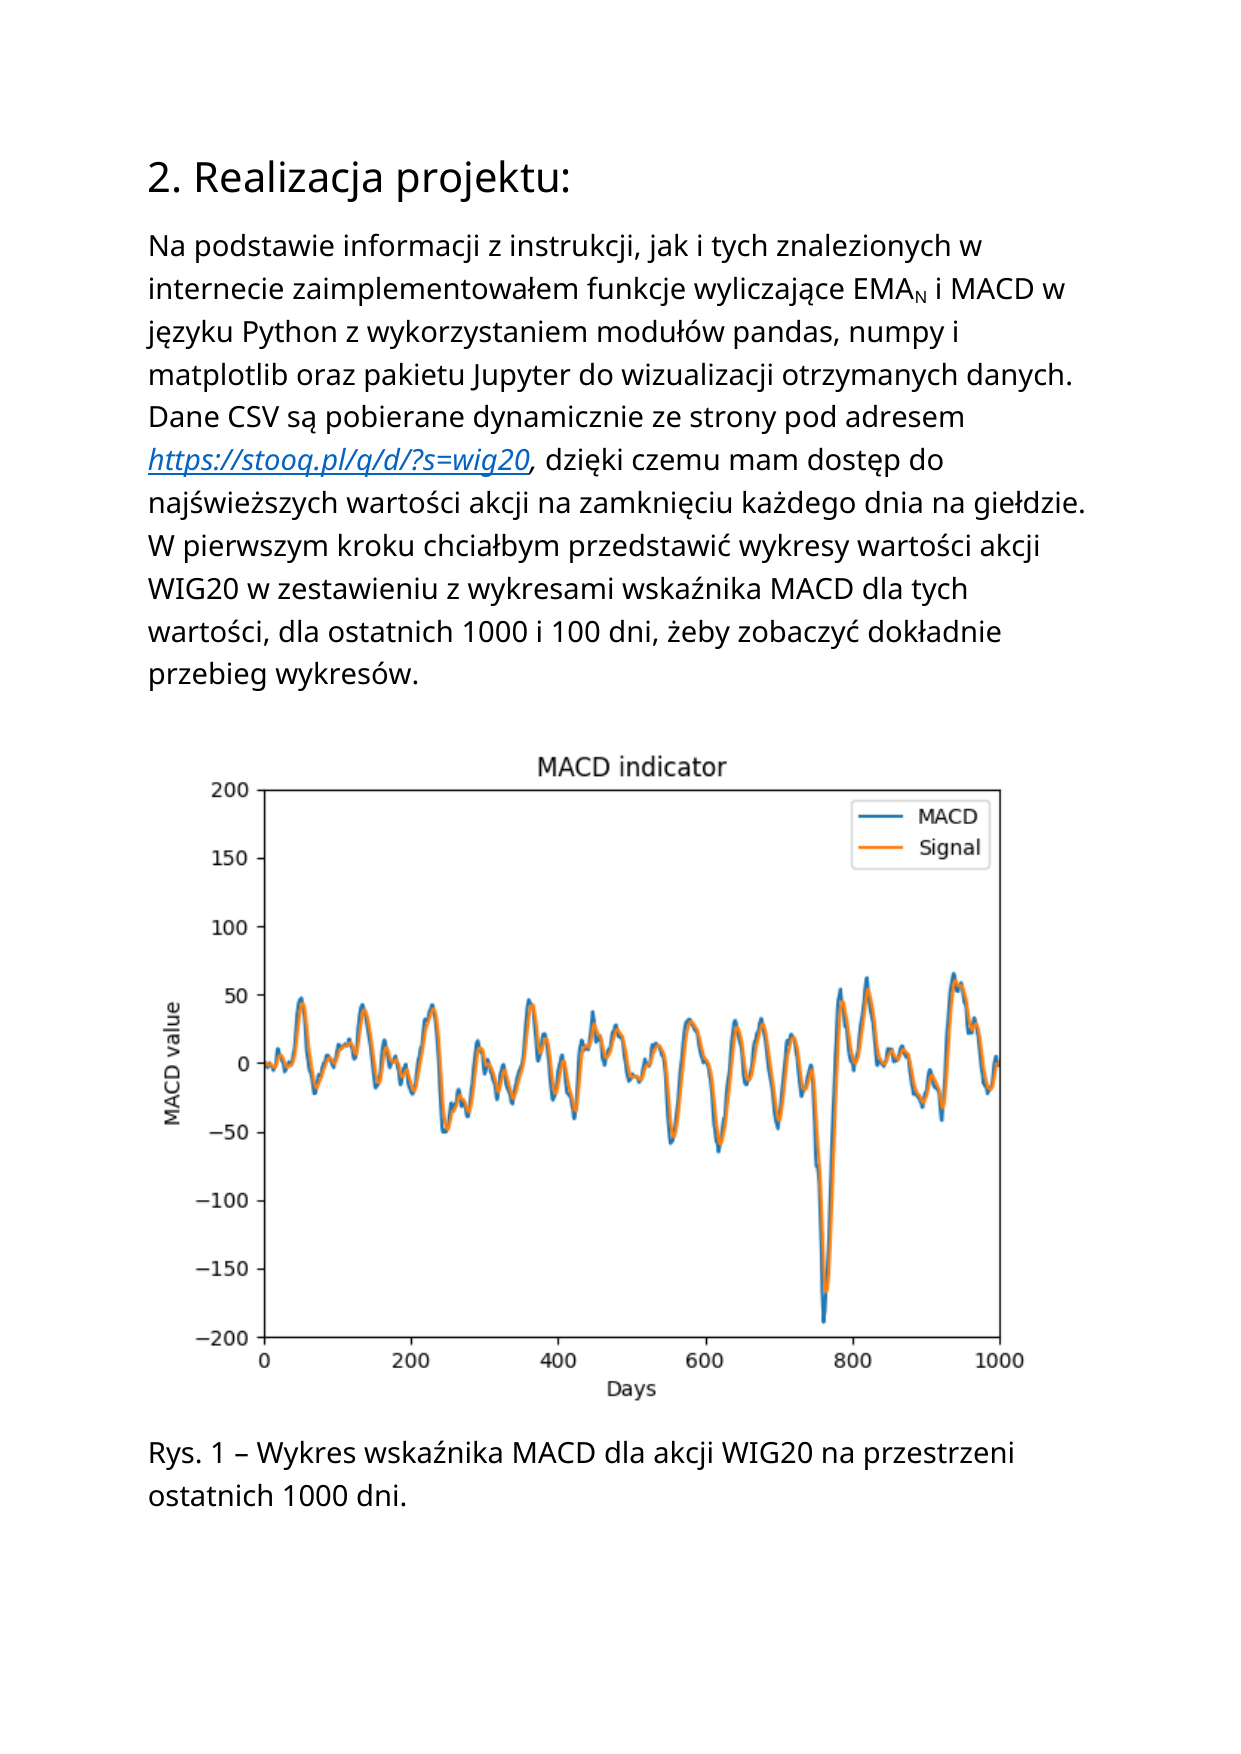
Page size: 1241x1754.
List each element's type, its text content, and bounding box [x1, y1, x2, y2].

picture [147, 695, 1093, 1414]
text 2. Realizacja projektu: [148, 148, 1093, 204]
text Na podstawie informacji z instrukcji, jak i tych znalezionych w internecie zaimplementowałem funkcje wyliczające EMAN i MACD w języku Python z wykorzystaniem modułów pandas, numpy i matplotlib oraz pakietu Jupyter do wizualizacji otrzymanych danych. Dane CSV są pobierane dynamicznie ze strony pod adresem https://stooq.pl/q/d/?s=wig20, dzięki czemu mam dostęp do najświeższych wartości akcji na zamknięciu każdego dnia na giełdzie. W pierwszym kroku chciałbym przedstawić wykresy wartości akcji WIG20 w zestawieniu z wykresami wskaźnika MACD dla tych wartości, dla ostatnich 1000 i 100 dni, żeby zobaczyć dokładnie przebieg wykresów. [148, 226, 1093, 695]
text Rys. 1 – Wykres wskaźnika MACD dla akcji WIG20 na przestrzeni ostatnich 1000 dni. [148, 1433, 1093, 1515]
